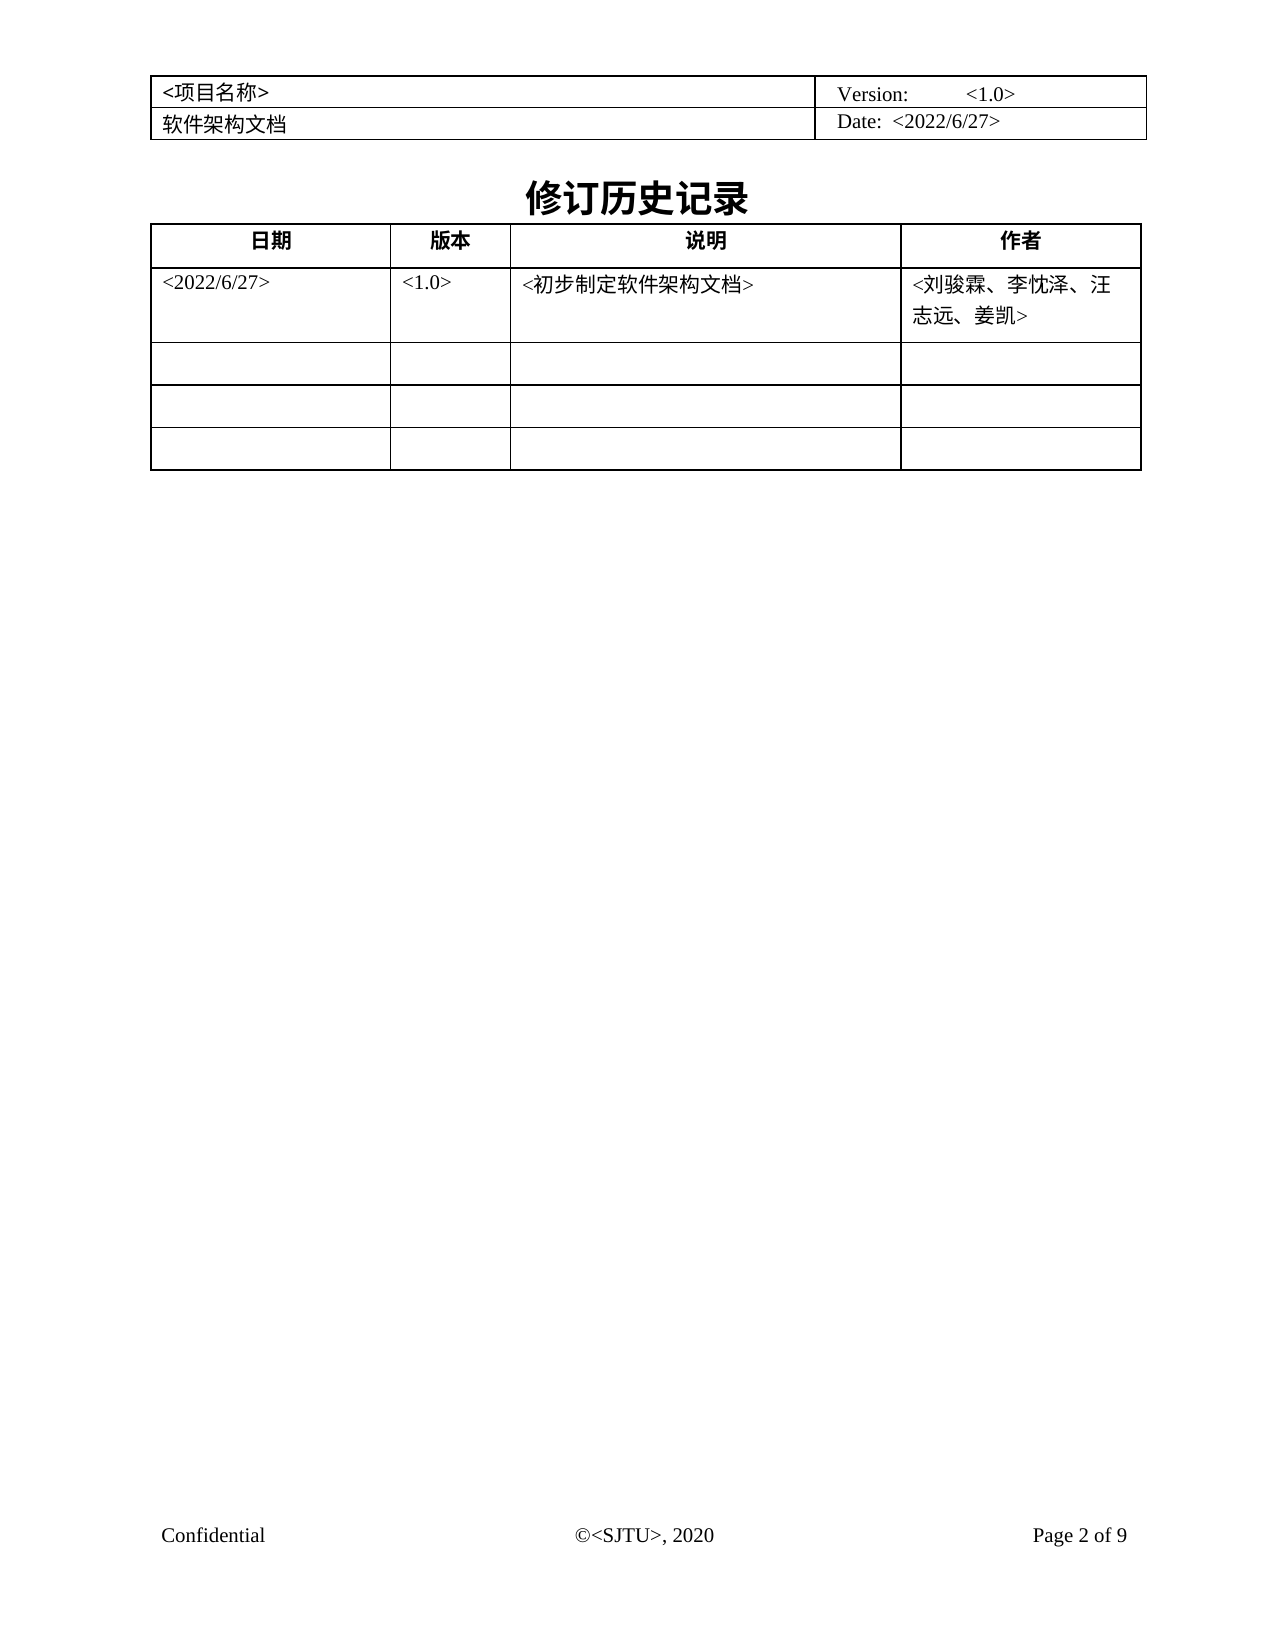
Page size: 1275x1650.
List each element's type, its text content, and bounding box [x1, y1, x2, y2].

table_cell [902, 386, 1140, 427]
table_cell <2022/6/27> [152, 269, 390, 342]
table_cell [391, 386, 510, 427]
table_cell [152, 343, 390, 384]
table_cell [511, 386, 900, 427]
table_cell [391, 428, 510, 469]
table_cell <刘骏霖、李忱泽、汪志远、姜凯> [902, 269, 1140, 342]
table_cell [152, 428, 390, 469]
table_cell [902, 428, 1140, 469]
table_cell <初步制定软件架构文档> [511, 269, 900, 342]
table_header 日期 [152, 225, 390, 267]
table_header 说明 [511, 225, 900, 267]
table_header 版本 [391, 225, 510, 267]
table_cell <1.0> [391, 269, 510, 342]
title 修订历史记录 [150, 169, 1125, 223]
table_cell [511, 428, 900, 469]
table_cell [511, 343, 900, 384]
table_cell [902, 343, 1140, 384]
table_header 作者 [902, 225, 1140, 267]
table_cell [391, 343, 510, 384]
table_cell [152, 386, 390, 427]
